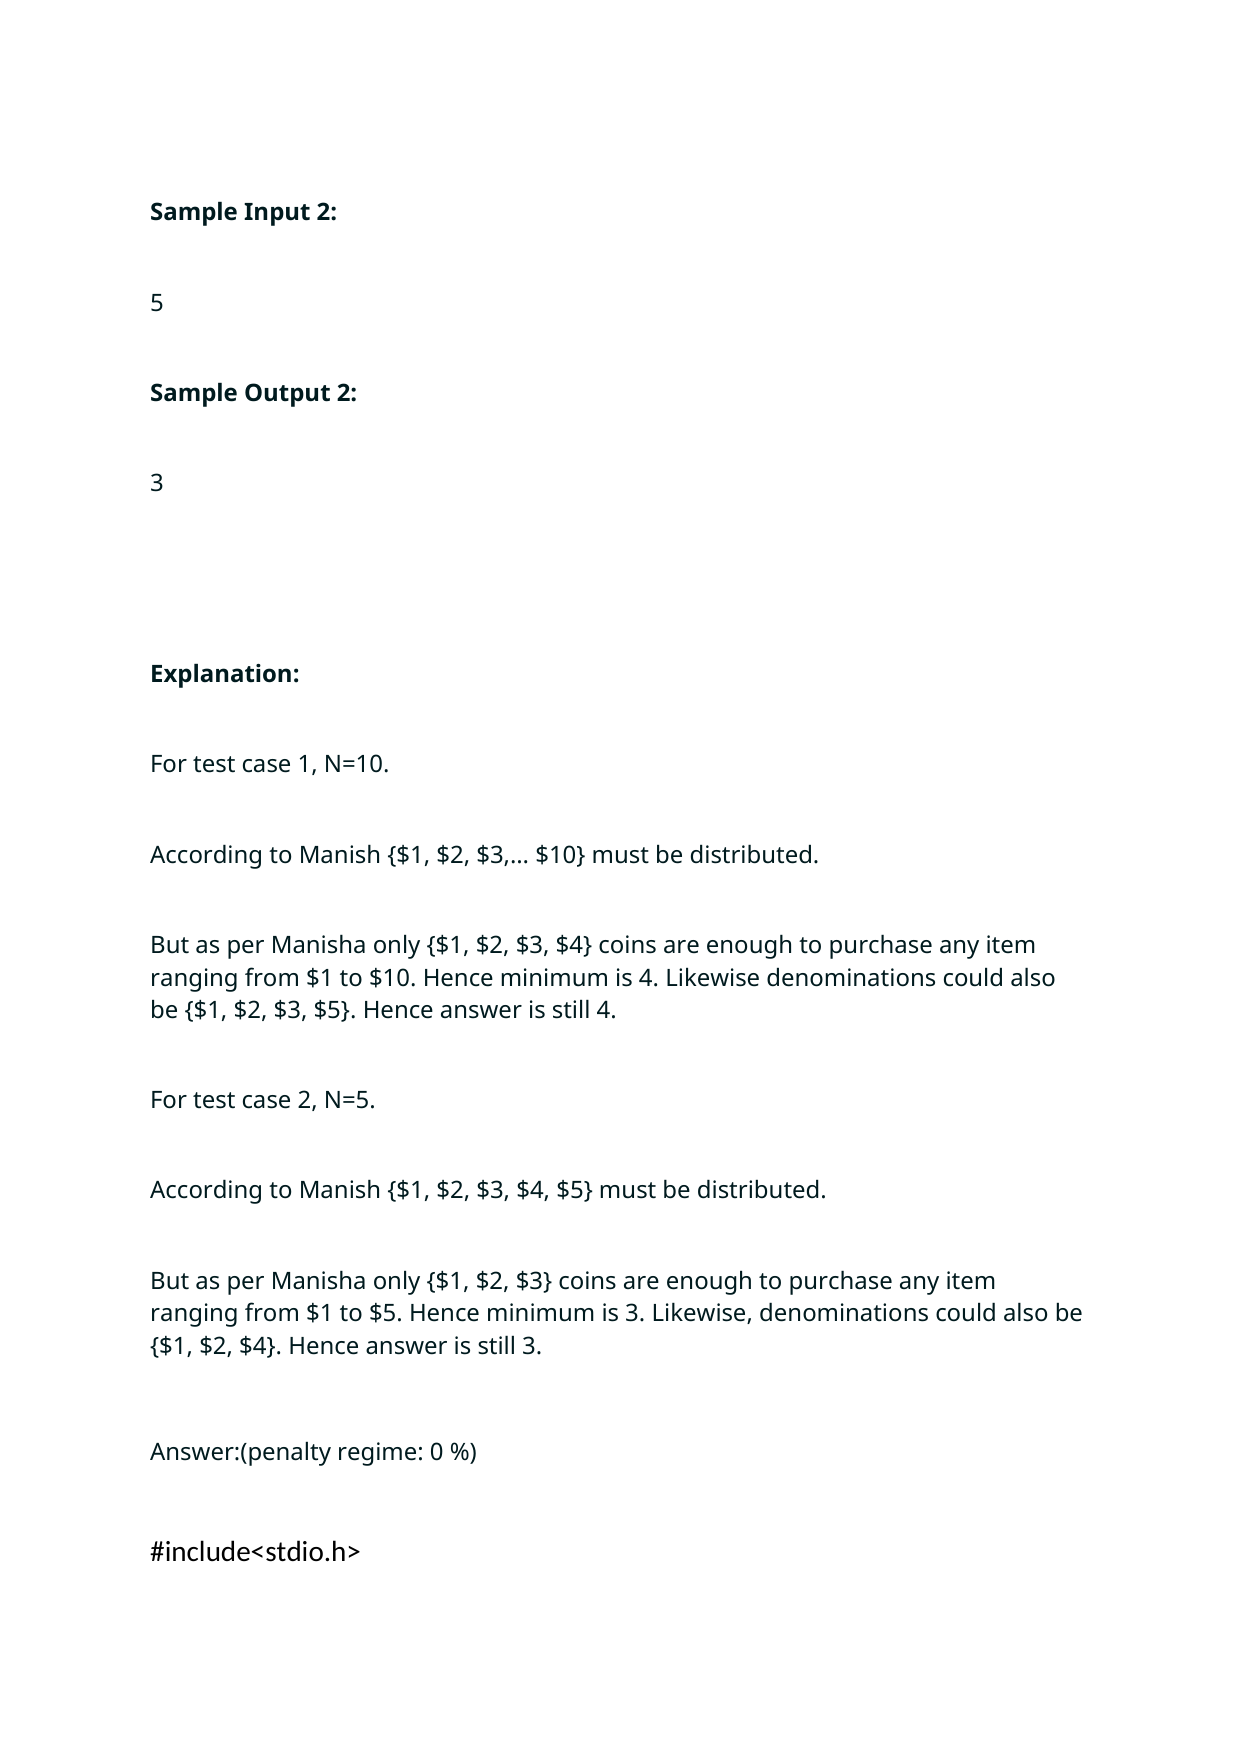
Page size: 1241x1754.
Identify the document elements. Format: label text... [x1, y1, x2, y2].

text According to Manish {$1, $2, $3,… $10} must be distributed. [150, 837, 1090, 870]
text But as per Manisha only {$1, $2, $3, $4} coins are enough to purchase any item ranging from $1 to $10. Hence minimum is 4. Likewise denominations could also be {$1, $2, $3, $5}. Hence answer is still 4. [150, 928, 1090, 1026]
text 5 [150, 285, 1090, 318]
text #include<stdio.h> [150, 1533, 1090, 1569]
text According to Manish {$1, $2, $3, $4, $5} must be distributed. [150, 1173, 1090, 1206]
text For test case 2, N=5. [150, 1083, 1090, 1116]
text Sample Output 2: [150, 376, 1090, 408]
text 3 [150, 466, 1090, 498]
text Explanation: [150, 657, 1090, 690]
text But as per Manisha only {$1, $2, $3} coins are enough to purchase any item ranging from $1 to $5. Hence minimum is 3. Likewise, denominations could also be {$1, $2, $4}. Hence answer is still 3. [150, 1263, 1090, 1361]
text Answer:(penalty regime: 0 %) [150, 1434, 1090, 1467]
text For test case 1, N=10. [150, 747, 1090, 780]
text Sample Input 2: [150, 195, 1090, 228]
